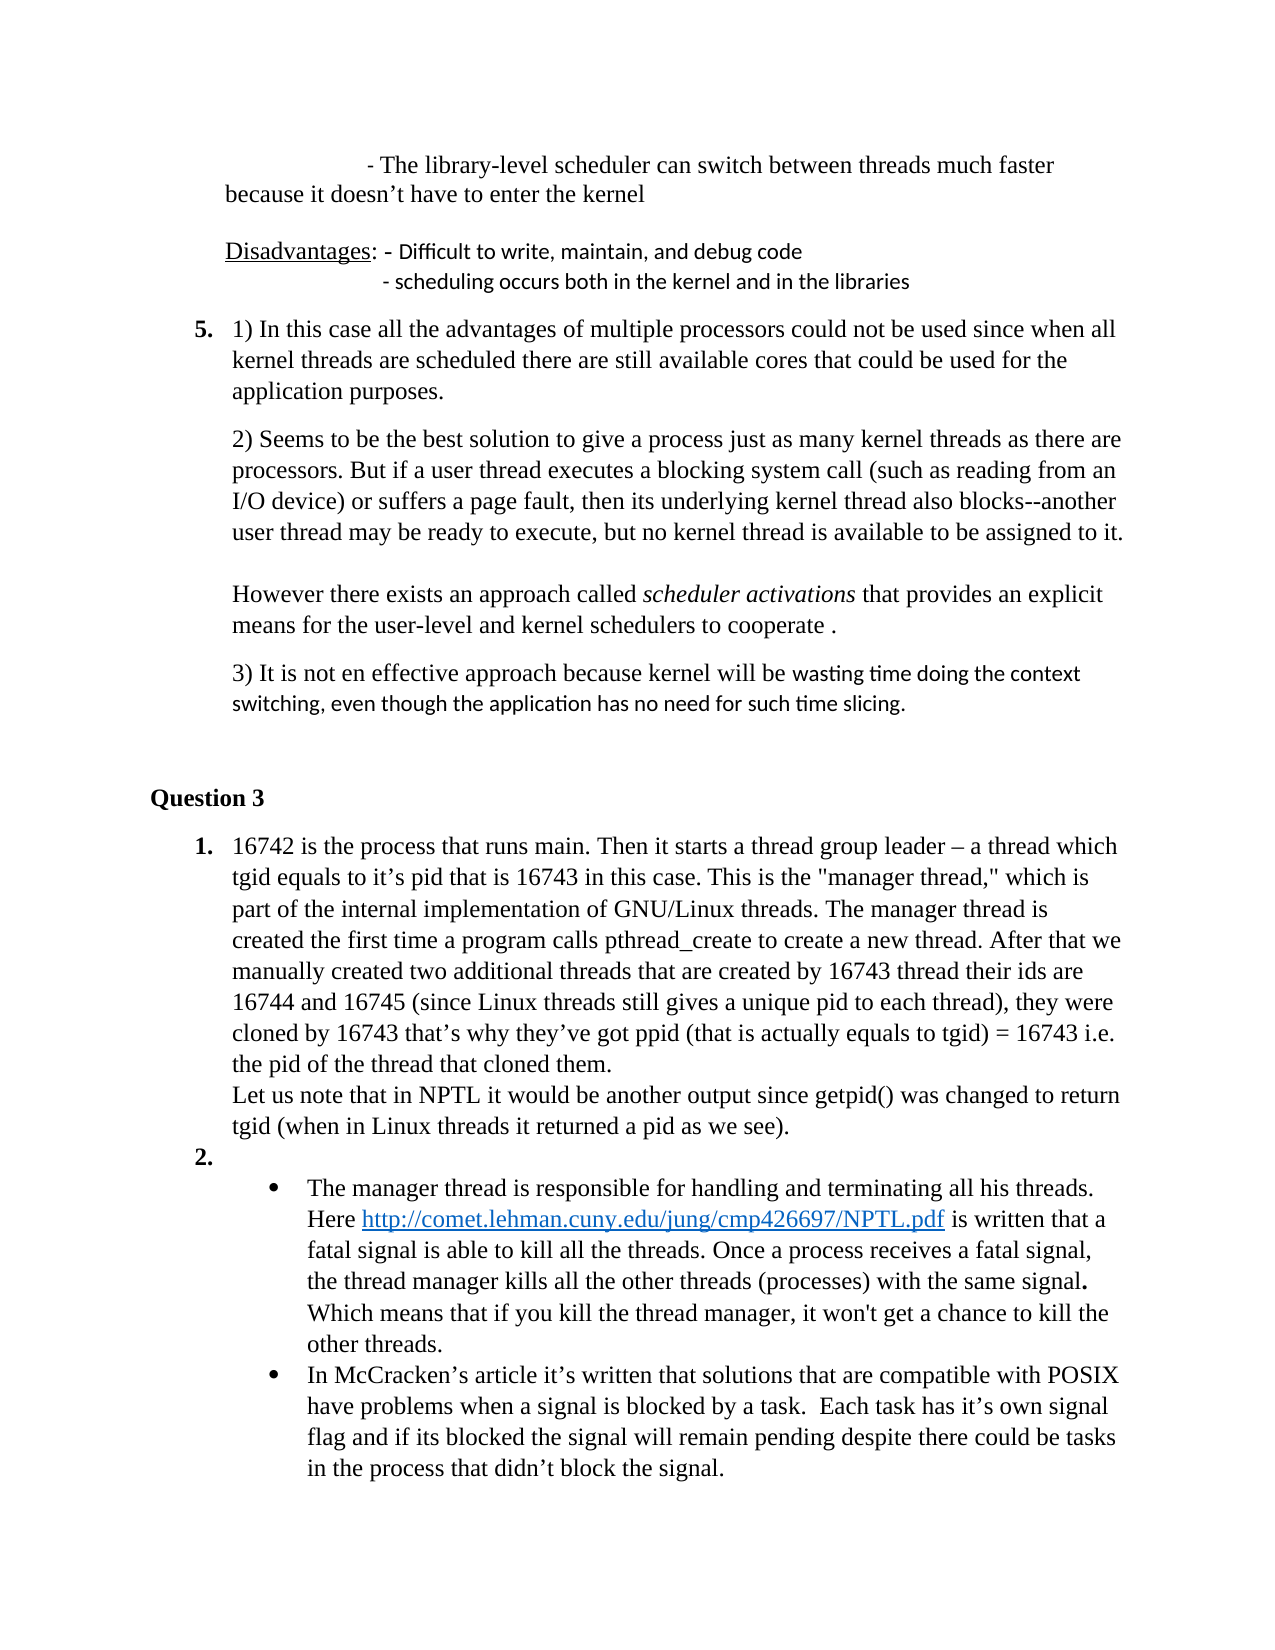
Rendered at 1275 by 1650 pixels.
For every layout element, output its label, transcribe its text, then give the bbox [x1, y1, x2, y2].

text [225, 150, 1125, 236]
list In McCracken’s article it’s written that solutions that are compatible with POSIX have problems when a signal is blocked by a task. Each task has it’s own signal flag and if its blocked the signal will remain pending despite there could be tasks in the process that didn’t block the signal. [269, 1360, 1125, 1482]
list 16742 is the process that runs main. Then it starts a thread group leader – a thread which tgid equals to it’s pid that is 16743 in this case. This is the "manager thread," which is part of the internal implementation of GNU/Linux threads. The manager thread is created the first time a program calls pthread_create to create a new thread. After that we manually created two additional threads that are created by 16743 thread their ids are 16744 and 16745 (since Linux threads still gives a unique pid to each thread), they were cloned by 16743 that’s why they’ve got ppid (that is actually equals to tgid) = 16743 i.e. the pid of the thread that cloned them. Let us note that in NPTL it would be another output since getpid() was changed to return tgid (when in Linux threads it returned a pid as we see). [194, 831, 1125, 1140]
text Disadvantages: - Difficult to write, maintain, and debug code - scheduling occurs both in the kernel and in the libraries [150, 236, 1125, 295]
list The manager thread is responsible for handling and terminating all his threads. Here http://comet.lehman.cuny.edu/jung/cmp426697/NPTL.pdf is written that a fatal signal is able to kill all the threads. Once a process receives a fatal signal, the thread manager kills all the other threads (processes) with the same signal. Which means that if you kill the thread manager, it won't get a chance to kill the other threads. [269, 1173, 1125, 1358]
list 1) In this case all the advantages of multiple processors could not be used since when all kernel threads are scheduled there are still available cores that could be used for the application purposes. [194, 314, 1125, 405]
text 2) Seems to be the best solution to give a process just as many kernel threads as there are processors. But if a user thread executes a blocking system call (such as reading from an I/O device) or suffers a page fault, then its underlying kernel thread also blocks--another user thread may be ready to execute, but no kernel thread is available to be assigned to it. However there exists an approach called scheduler activations that provides an explicit means for the user-level and kernel schedulers to cooperate . [232, 424, 1125, 639]
text 3) It is not en effective approach because kernel will be wasting time doing the context switching, even though the application has no need for such time slicing. [232, 658, 1125, 717]
text Question 3 [150, 783, 1125, 812]
